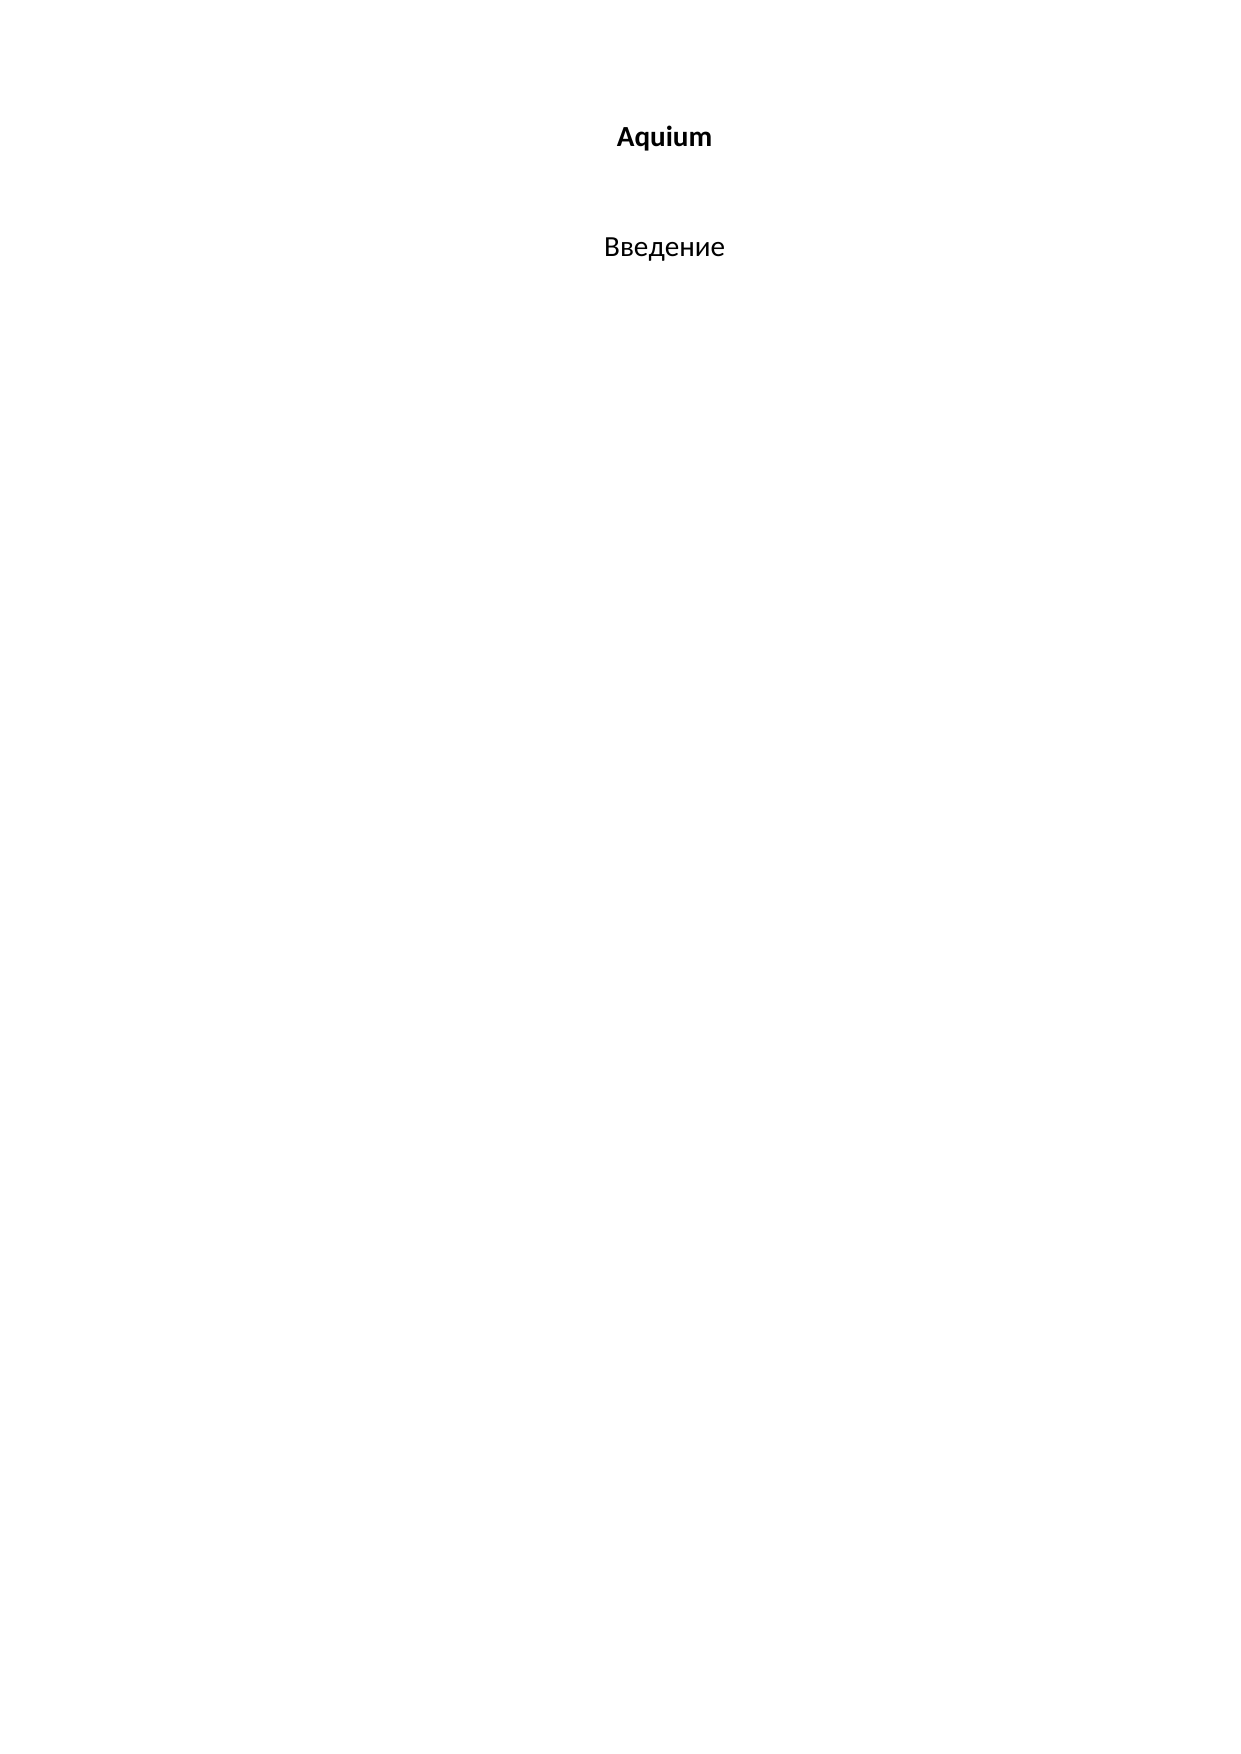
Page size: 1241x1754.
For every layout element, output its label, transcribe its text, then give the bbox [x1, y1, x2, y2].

text Введение [177, 228, 1152, 264]
text Aquium [177, 118, 1152, 154]
